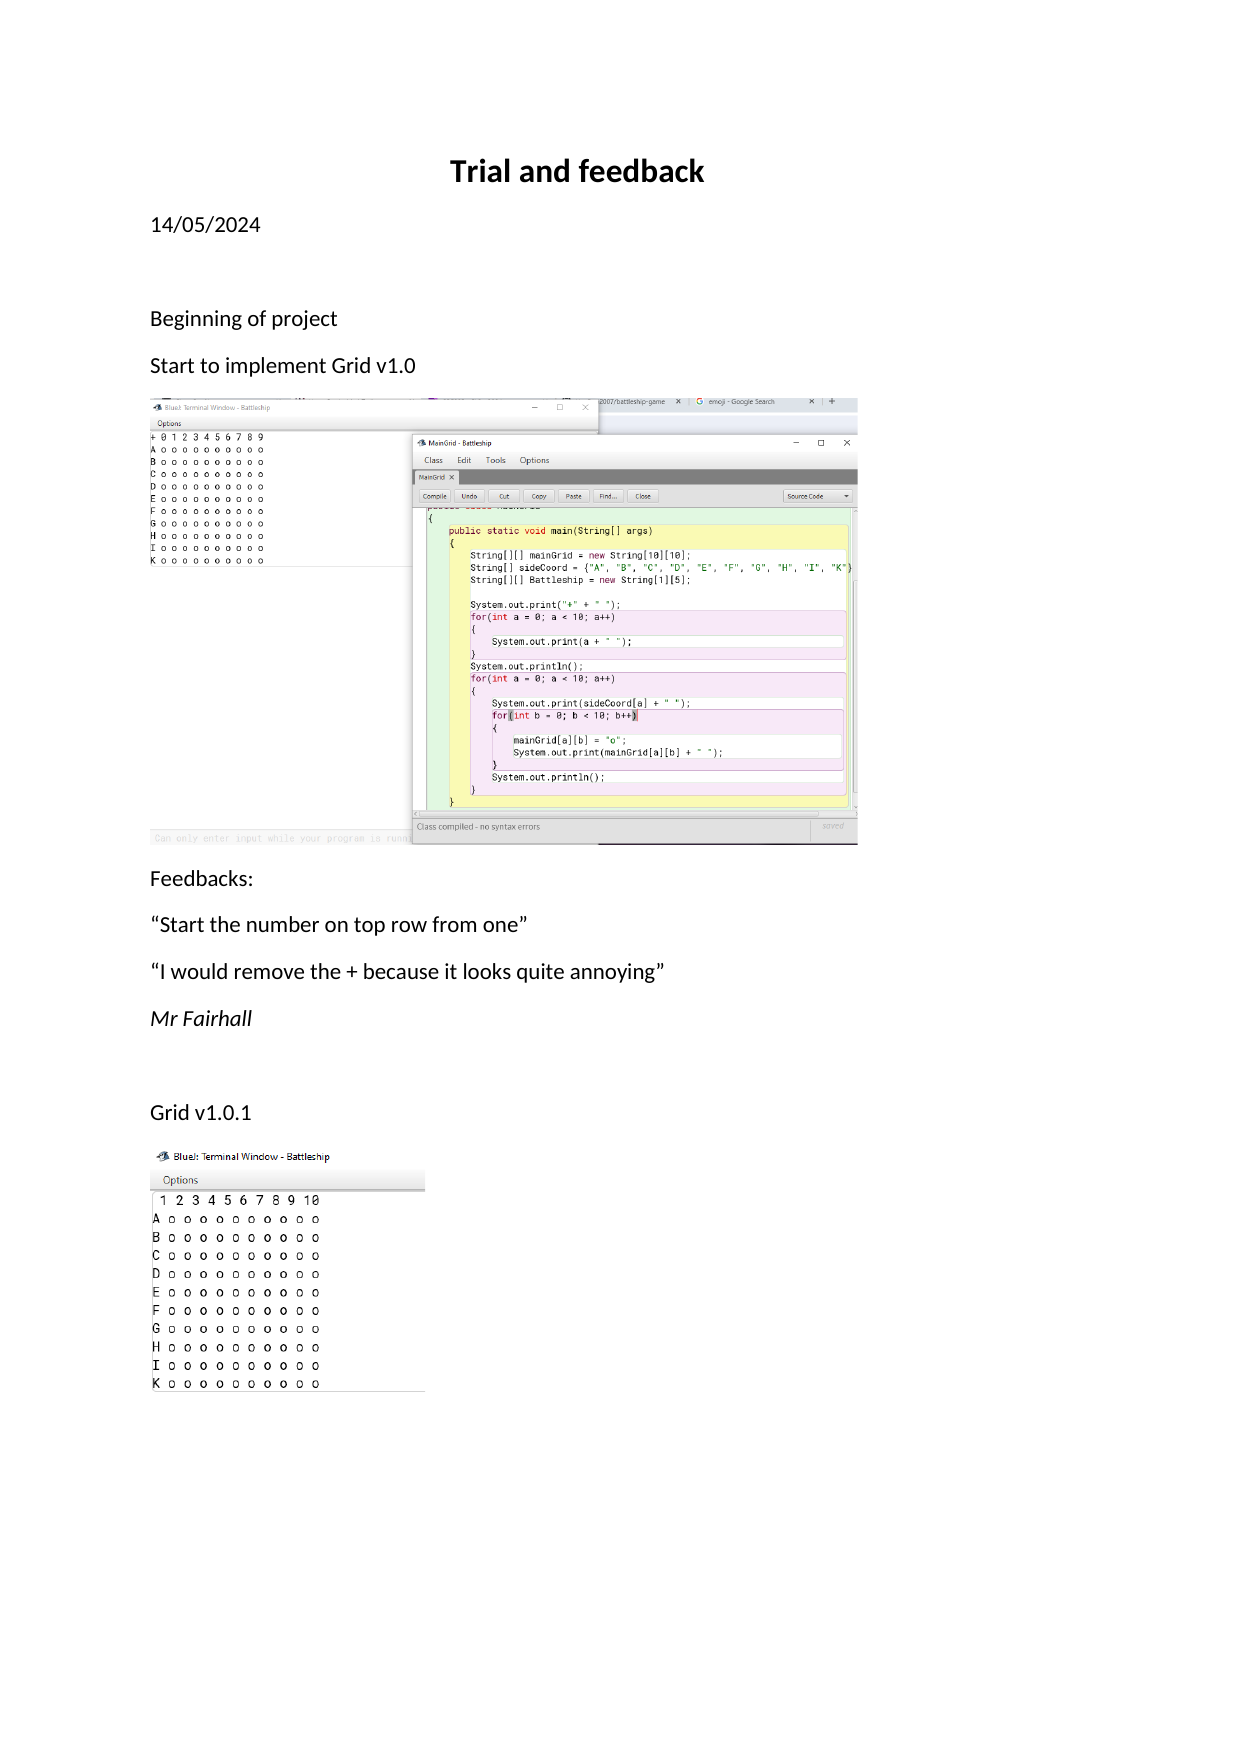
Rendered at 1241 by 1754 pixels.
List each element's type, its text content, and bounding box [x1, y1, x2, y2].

text 14/05/2024 [150, 211, 1090, 239]
text “I would remove the + because it looks quite annoying” [150, 957, 1090, 986]
picture [150, 398, 858, 845]
text Start to implement Grid v1.0 [150, 351, 1090, 379]
text Grid v1.0.1 [150, 1098, 1090, 1126]
text “Start the number on top row from one” [150, 911, 1090, 939]
picture [150, 1145, 426, 1445]
text Trial and feedback [150, 150, 1090, 191]
text Mr Fairhall [150, 1004, 1090, 1032]
text Beginning of project [150, 304, 1090, 332]
text Feedbacks: [150, 864, 1090, 892]
